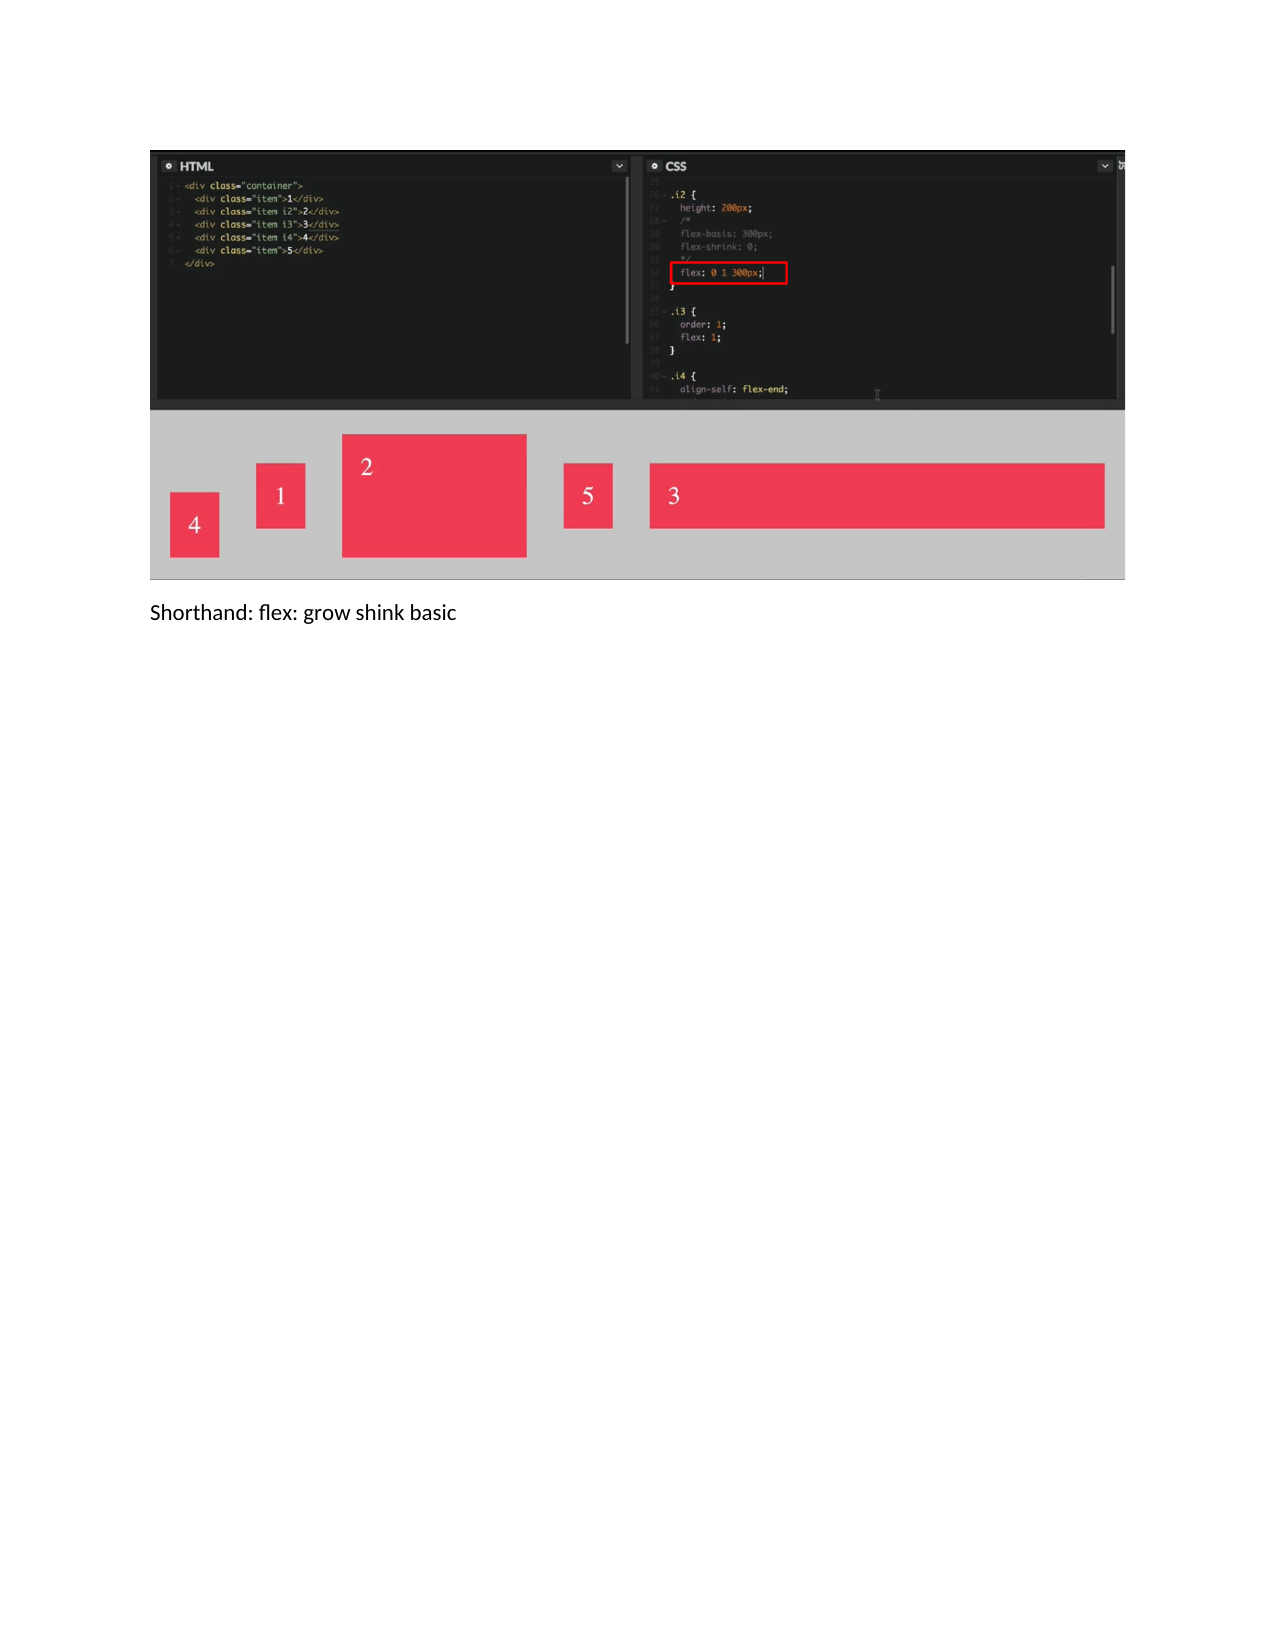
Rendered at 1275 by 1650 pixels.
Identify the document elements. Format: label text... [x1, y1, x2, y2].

text Shorthand: flex: grow shink basic [150, 598, 1125, 626]
picture [150, 150, 1125, 580]
